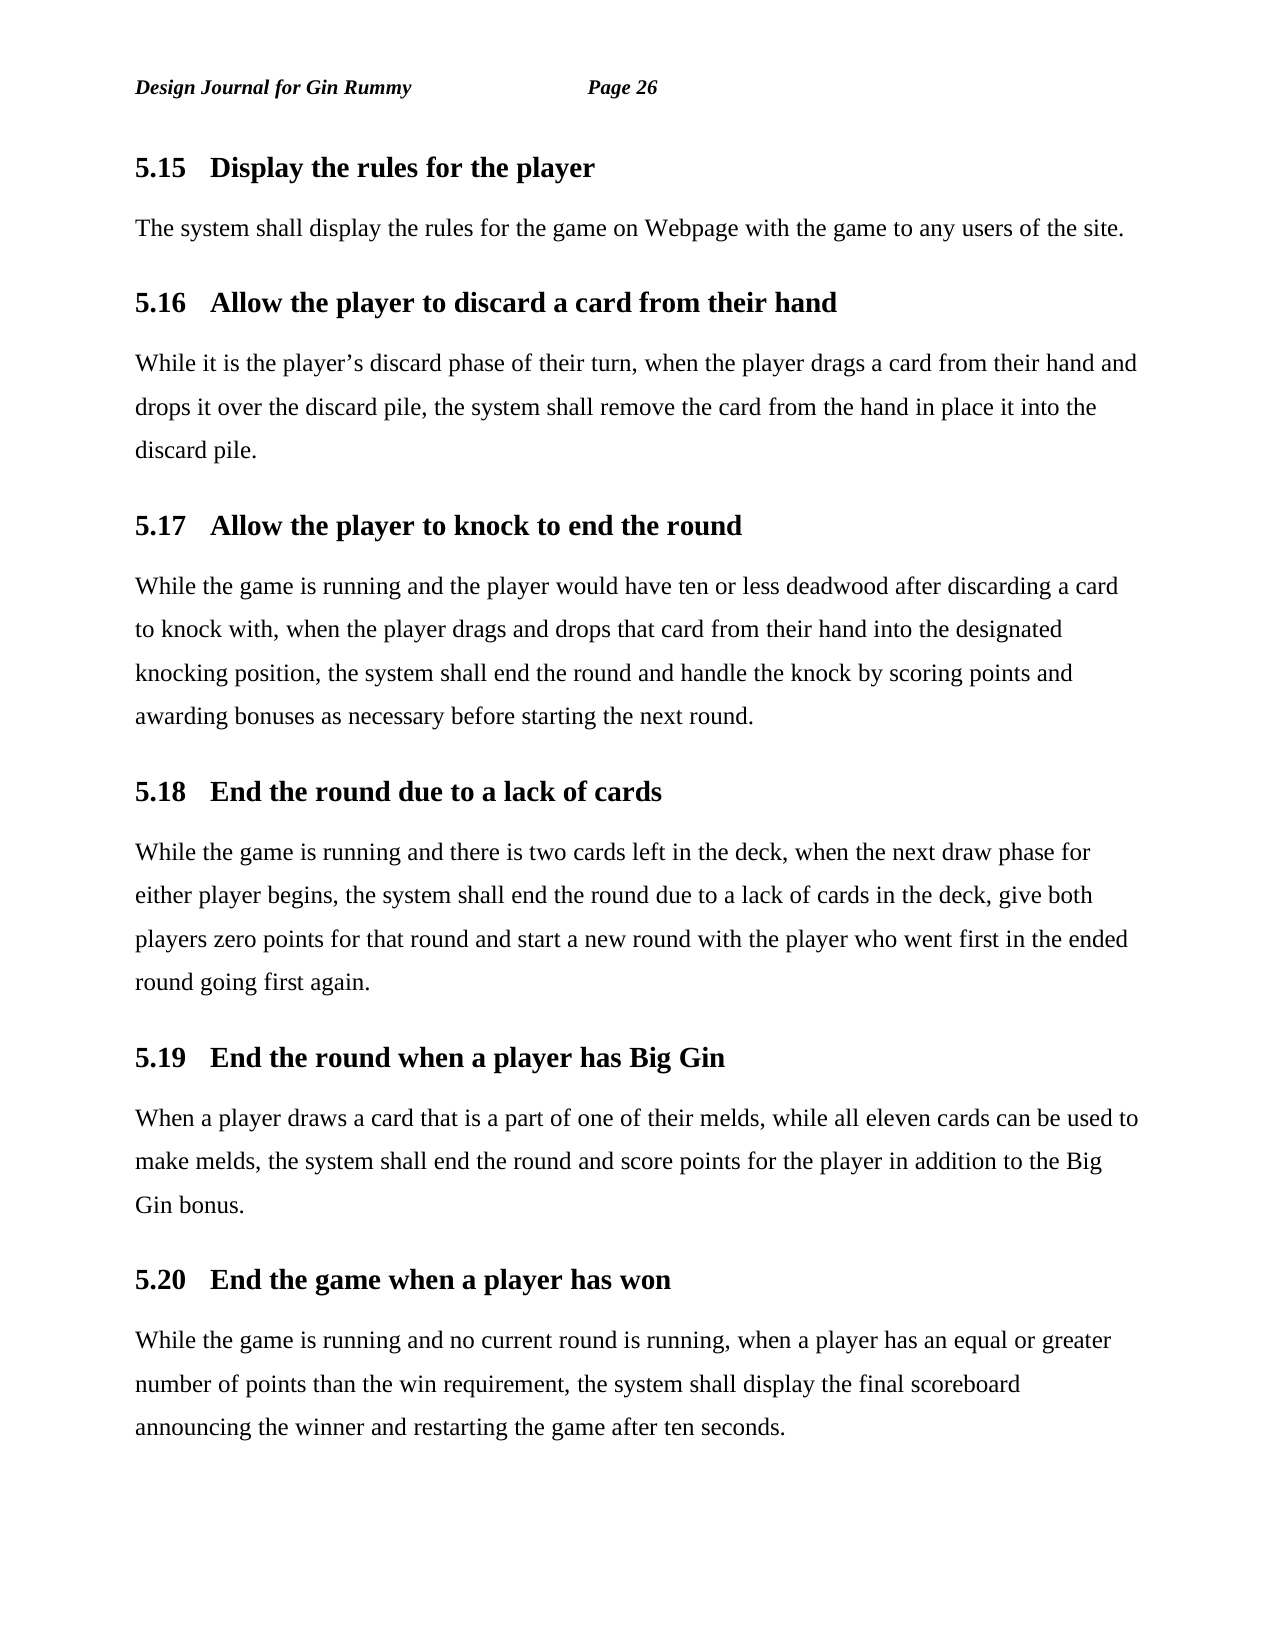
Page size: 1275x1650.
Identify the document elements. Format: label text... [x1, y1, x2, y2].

text While the game is running and no current round is running, when a player has an equal or greater number of points than the win requirement, the system shall display the final scoreboard announcing the winner and restarting the game after ten seconds. [135, 1325, 1140, 1441]
text While the game is running and there is two cards left in the deck, when the next draw phase for either player begins, the system shall end the round due to a lack of cards in the deck, give both players zero points for that round and start a new round with the player who went first in the ended round going first again. [135, 837, 1140, 996]
text The system shall display the rules for the game on Webpage with the game to any users of the site. [135, 213, 1140, 242]
text While the game is running and the player would have ten or less deadwood after discarding a card to knock with, when the player drags and drops that card from their hand into the designated knocking position, the system shall end the round and handle the knock by scoring points and awarding bonuses as necessary before starting the next round. [135, 571, 1140, 730]
text When a player draws a card that is a part of one of their melds, while all eleven cards can be used to make melds, the system shall end the round and score points for the player in addition to the Big Gin bonus. [135, 1103, 1140, 1219]
subtitle End the round due to a lack of cards [135, 774, 1140, 807]
subtitle End the game when a player has won [135, 1262, 1140, 1296]
subtitle End the round when a player has Big Gin [135, 1040, 1140, 1073]
subtitle Display the rules for the player [135, 150, 1140, 183]
subtitle Allow the player to knock to end the round [135, 508, 1140, 541]
subtitle Allow the player to discard a card from their hand [135, 285, 1140, 319]
text While it is the player’s discard phase of their turn, when the player drags a card from their hand and drops it over the discard pile, the system shall remove the card from the hand in place it into the discard pile. [135, 348, 1140, 464]
